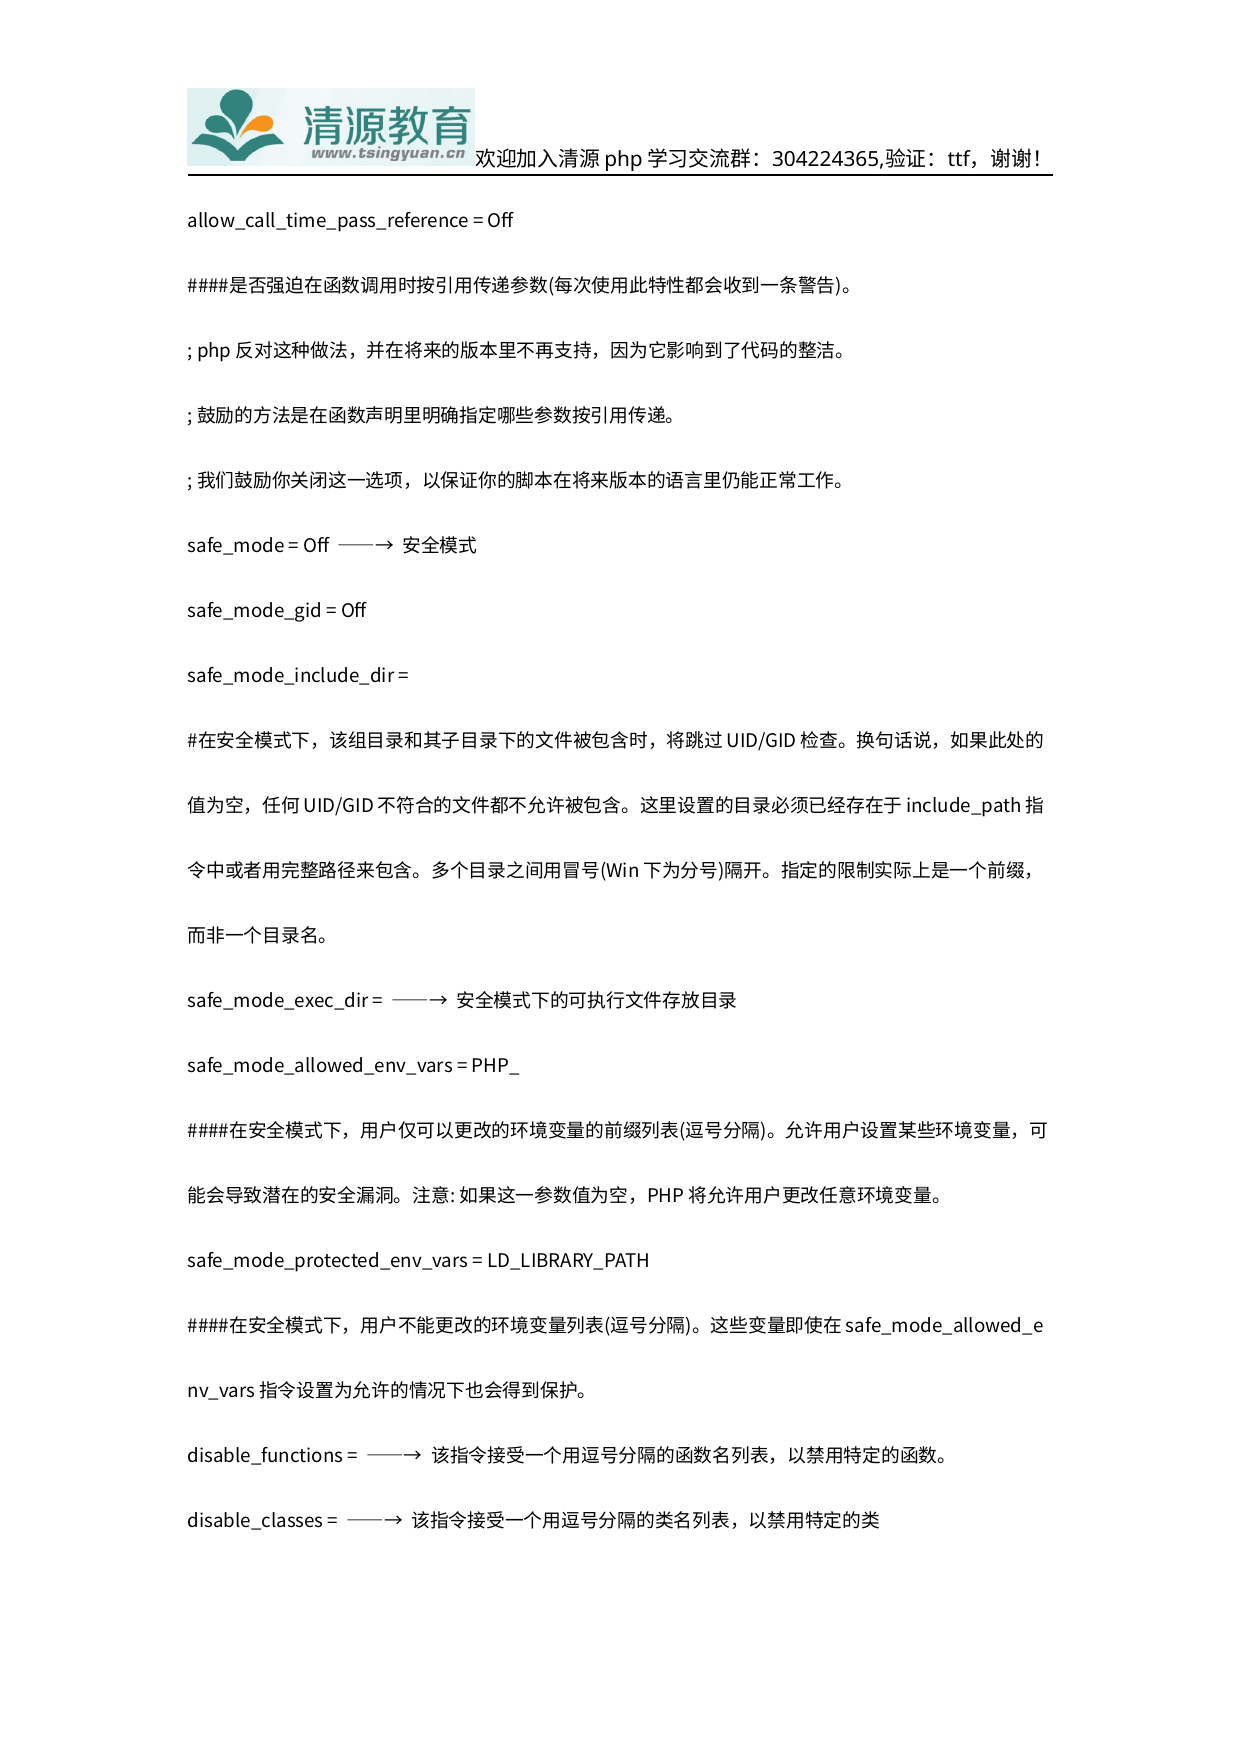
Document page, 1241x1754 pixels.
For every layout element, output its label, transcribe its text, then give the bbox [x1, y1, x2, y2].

text safe_mode_include_dir = [187, 646, 1053, 711]
text ####在安全模式下，用户不能更改的环境变量列表(逗号分隔)。这些变量即使在safe_mode_allowed_env_vars指令设置为允许的情况下也会得到保护。 [187, 1296, 1053, 1426]
text disable_functions = ——→ 该指令接受一个用逗号分隔的函数名列表，以禁用特定的函数。 [187, 1426, 1053, 1491]
text ; 鼓励的方法是在函数声明里明确指定哪些参数按引用传递。 [187, 386, 1053, 451]
text ####在安全模式下，用户仅可以更改的环境变量的前缀列表(逗号分隔)。允许用户设置某些环境变量，可能会导致潜在的安全漏洞。注意: 如果这一参数值为空，PHP将允许用户更改任意环境变量。 [187, 1101, 1053, 1231]
text #在安全模式下，该组目录和其子目录下的文件被包含时，将跳过UID/GID检查。换句话说，如果此处的值为空，任何UID/GID不符合的文件都不允许被包含。这里设置的目录必须已经存在于include_path指令中或者用完整路径来包含。多个目录之间用冒号(Win下为分号)隔开。指定的限制实际上是一个前缀，而非一个目录名。 [187, 711, 1053, 971]
text ; php反对这种做法，并在将来的版本里不再支持，因为它影响到了代码的整洁。 [187, 321, 1053, 386]
text ; 我们鼓励你关闭这一选项，以保证你的脚本在将来版本的语言里仍能正常工作。 [187, 451, 1053, 516]
text ####是否强迫在函数调用时按引用传递参数(每次使用此特性都会收到一条警告)。 [187, 256, 1053, 321]
text safe_mode_allowed_env_vars = PHP_ [187, 1036, 1053, 1101]
text safe_mode_protected_env_vars = LD_LIBRARY_PATH [187, 1231, 1053, 1296]
picture [187, 88, 475, 166]
text safe_mode_gid = Off [187, 581, 1053, 646]
text disable_classes = ——→ 该指令接受一个用逗号分隔的类名列表，以禁用特定的类 [187, 1491, 1053, 1556]
text safe_mode_exec_dir = ——→ 安全模式下的可执行文件存放目录 [187, 971, 1053, 1036]
text allow_call_time_pass_reference = Off [187, 191, 1053, 256]
text safe_mode = Off ——→ 安全模式 [187, 516, 1053, 581]
